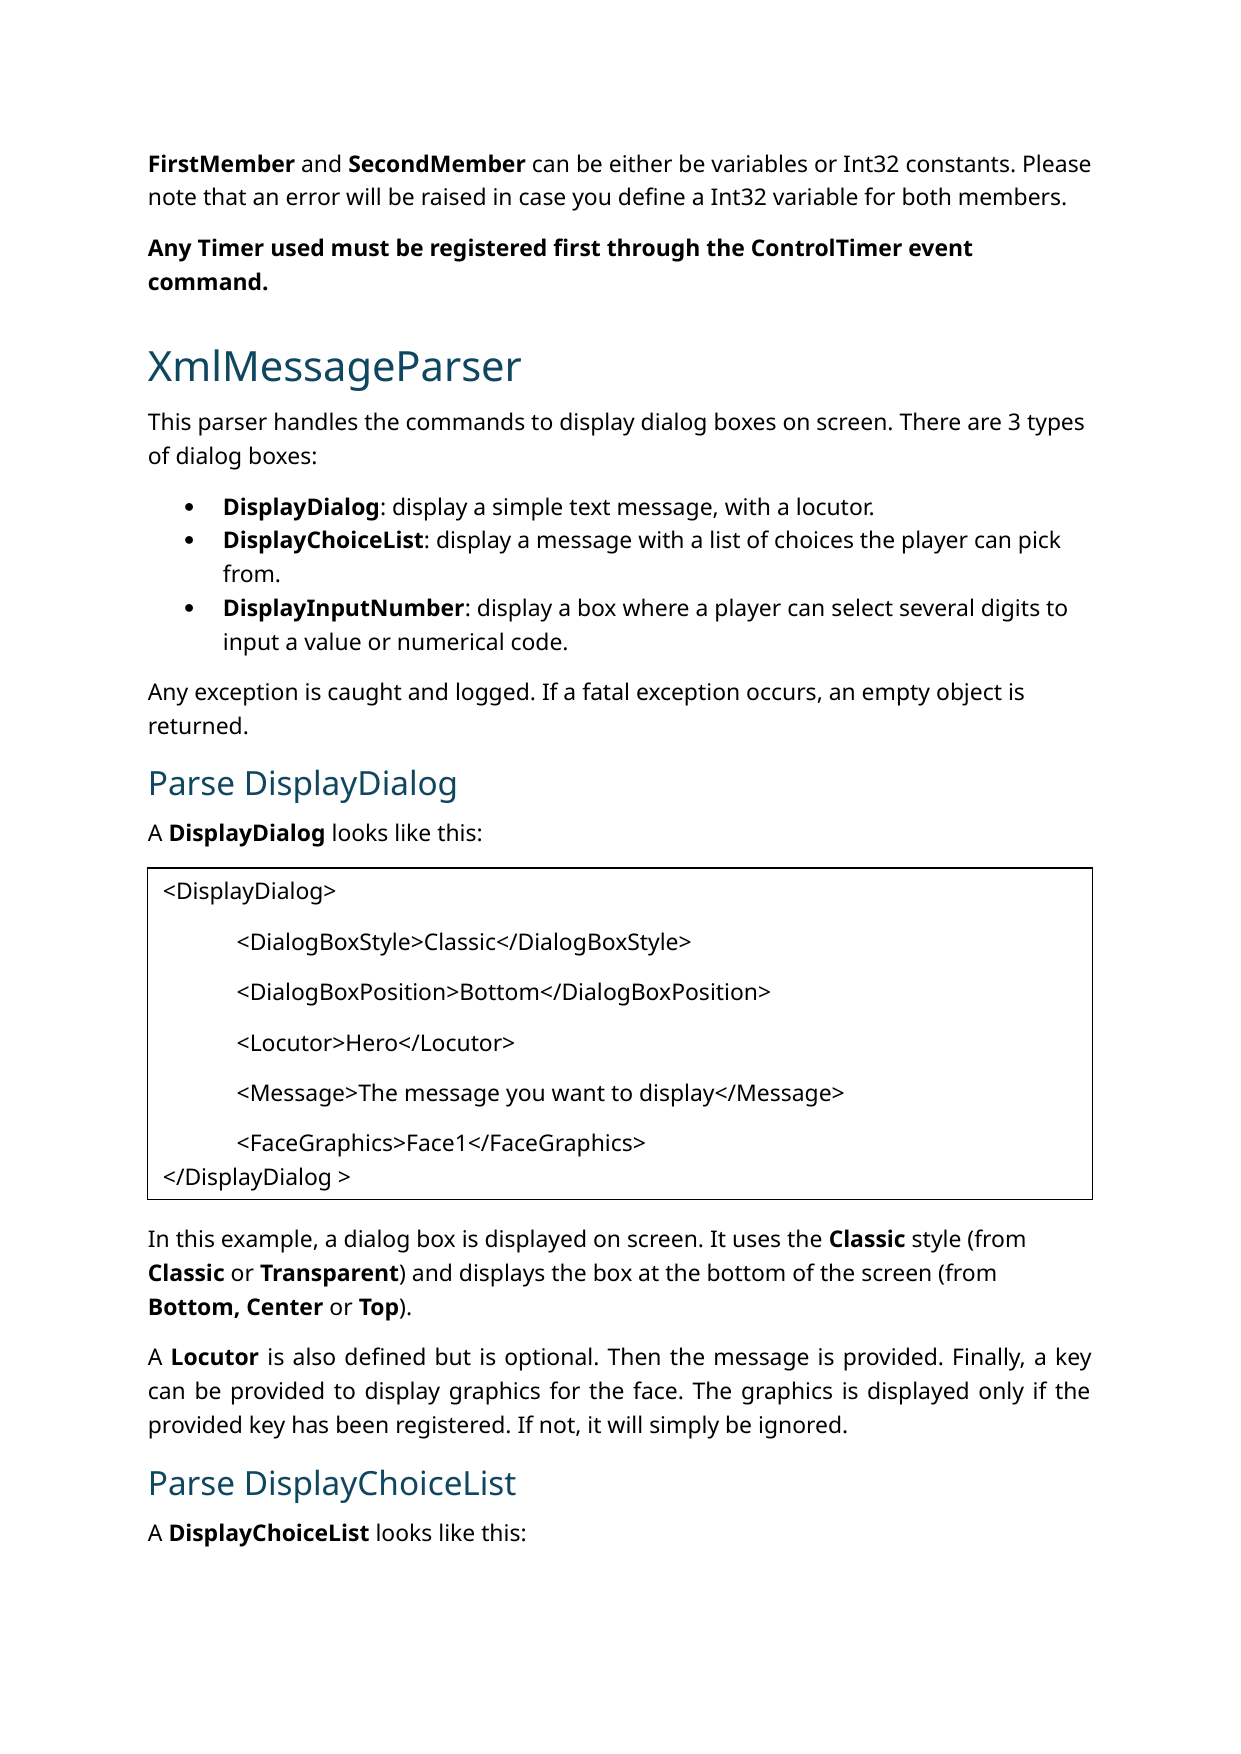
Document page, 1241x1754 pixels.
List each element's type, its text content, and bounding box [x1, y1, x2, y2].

text FirstMember and SecondMember can be either be variables or Int32 constants. Please note that an error will be raised in case you define a Int32 variable for both members. [148, 148, 1093, 213]
list DisplayDialog: display a simple text message, with a locutor. [185, 491, 1093, 522]
text This parser handles the commands to display dialog boxes on screen. There are 3 types of dialog boxes: [148, 406, 1093, 471]
subtitle Parse DisplayChoiceList [148, 1459, 1093, 1505]
text Any exception is caught and logged. If a fatal exception occurs, an empty object is returned. [148, 676, 1093, 741]
text Any Timer used must be registered first through the ControlTimer event command. [148, 232, 1093, 297]
list DisplayInputNumber: display a box where a player can select several digits to input a value or numerical code. [185, 592, 1093, 657]
text In this example, a dialog box is displayed on screen. It uses the Classic style (from Classic or Transparent) and displays the box at the bottom of the screen (from Bottom, Center or Top). [148, 1223, 1093, 1322]
text A Locutor is also defined but is optional. Then the message is provided. Finally, a key can be provided to display graphics for the face. The graphics is displayed only if the provided key has been registered. If not, it will simply be ignored. [148, 1341, 1093, 1440]
subtitle Parse DisplayDialog [148, 760, 1093, 806]
subtitle XmlMessageParser [148, 337, 1093, 393]
text A DisplayDialog looks like this: [148, 817, 1093, 849]
text A DisplayChoiceList looks like this: [148, 1517, 1093, 1548]
list DisplayChoiceList: display a message with a list of choices the player can pick from. [185, 524, 1093, 589]
